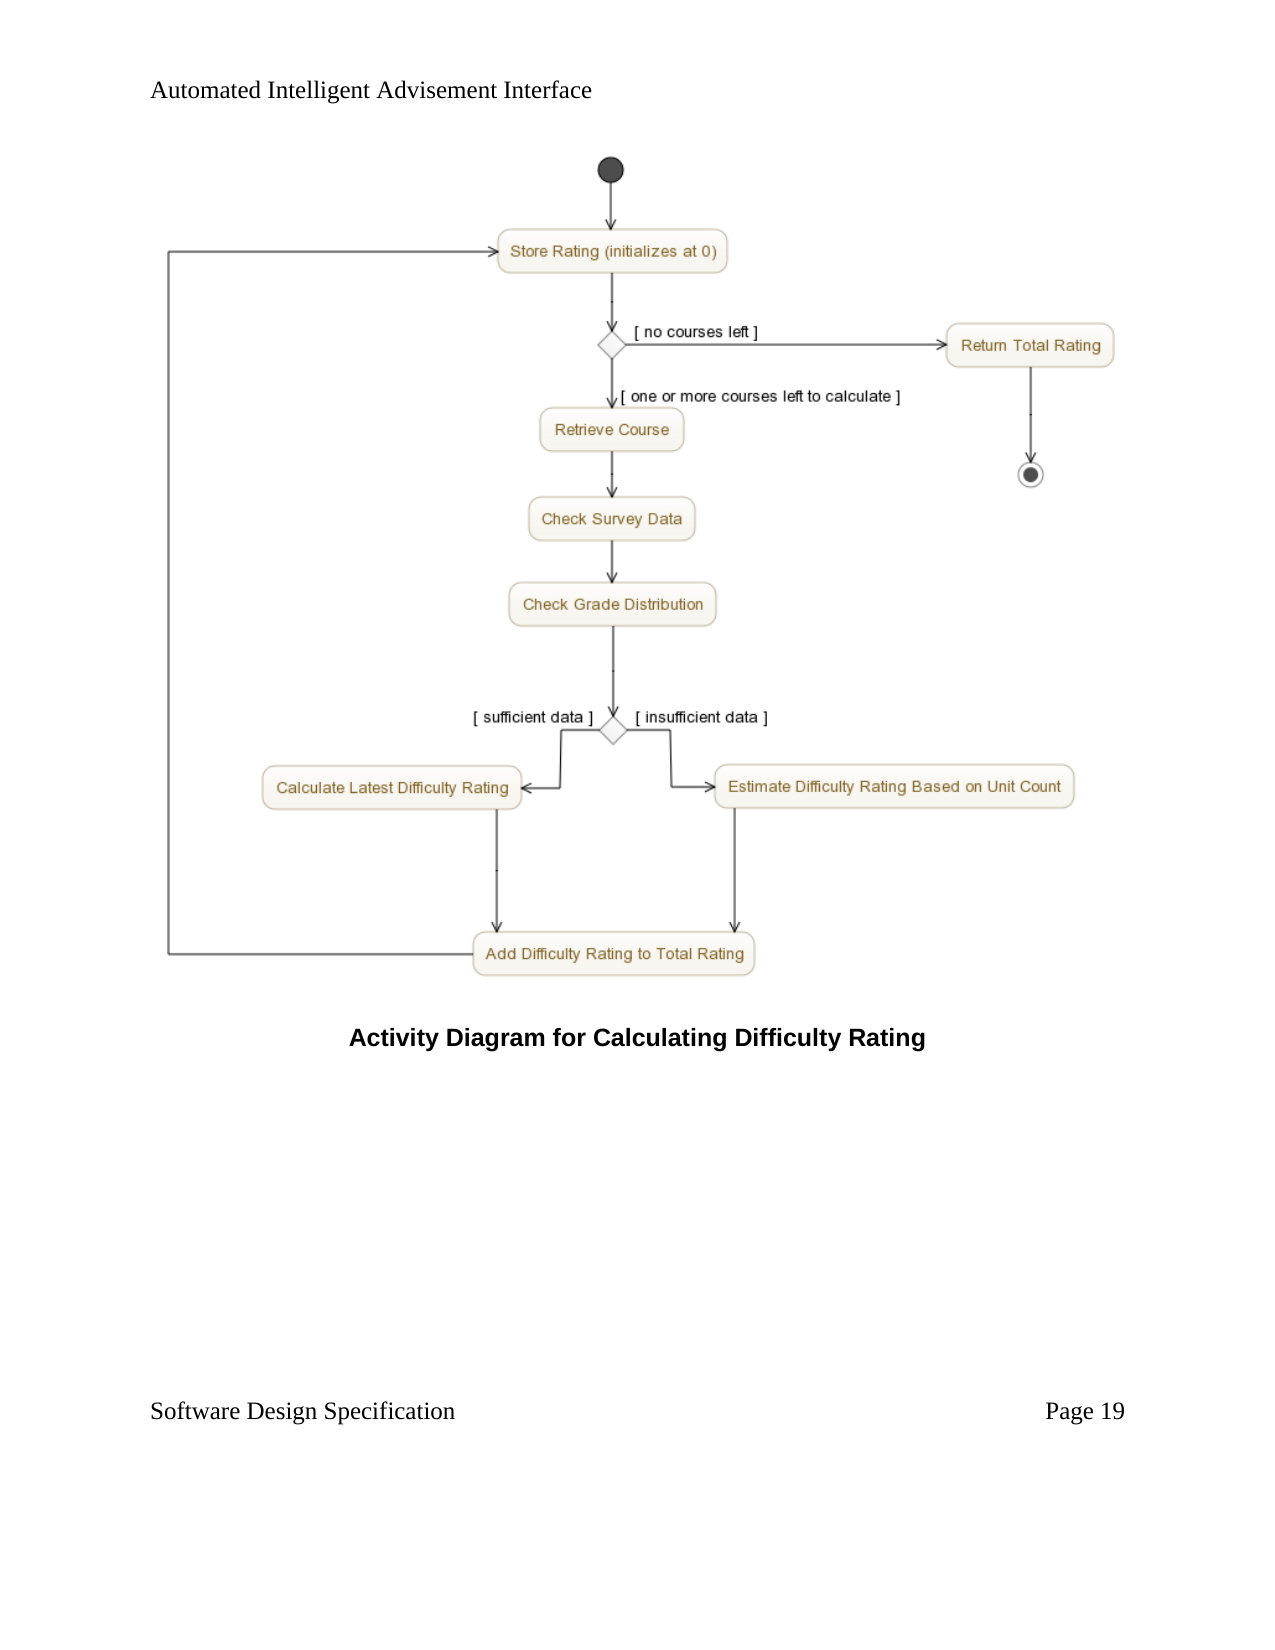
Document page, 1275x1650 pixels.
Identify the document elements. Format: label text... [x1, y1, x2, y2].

picture [150, 150, 1125, 994]
text Activity Diagram for Calculating Difficulty Rating [150, 1023, 1125, 1051]
